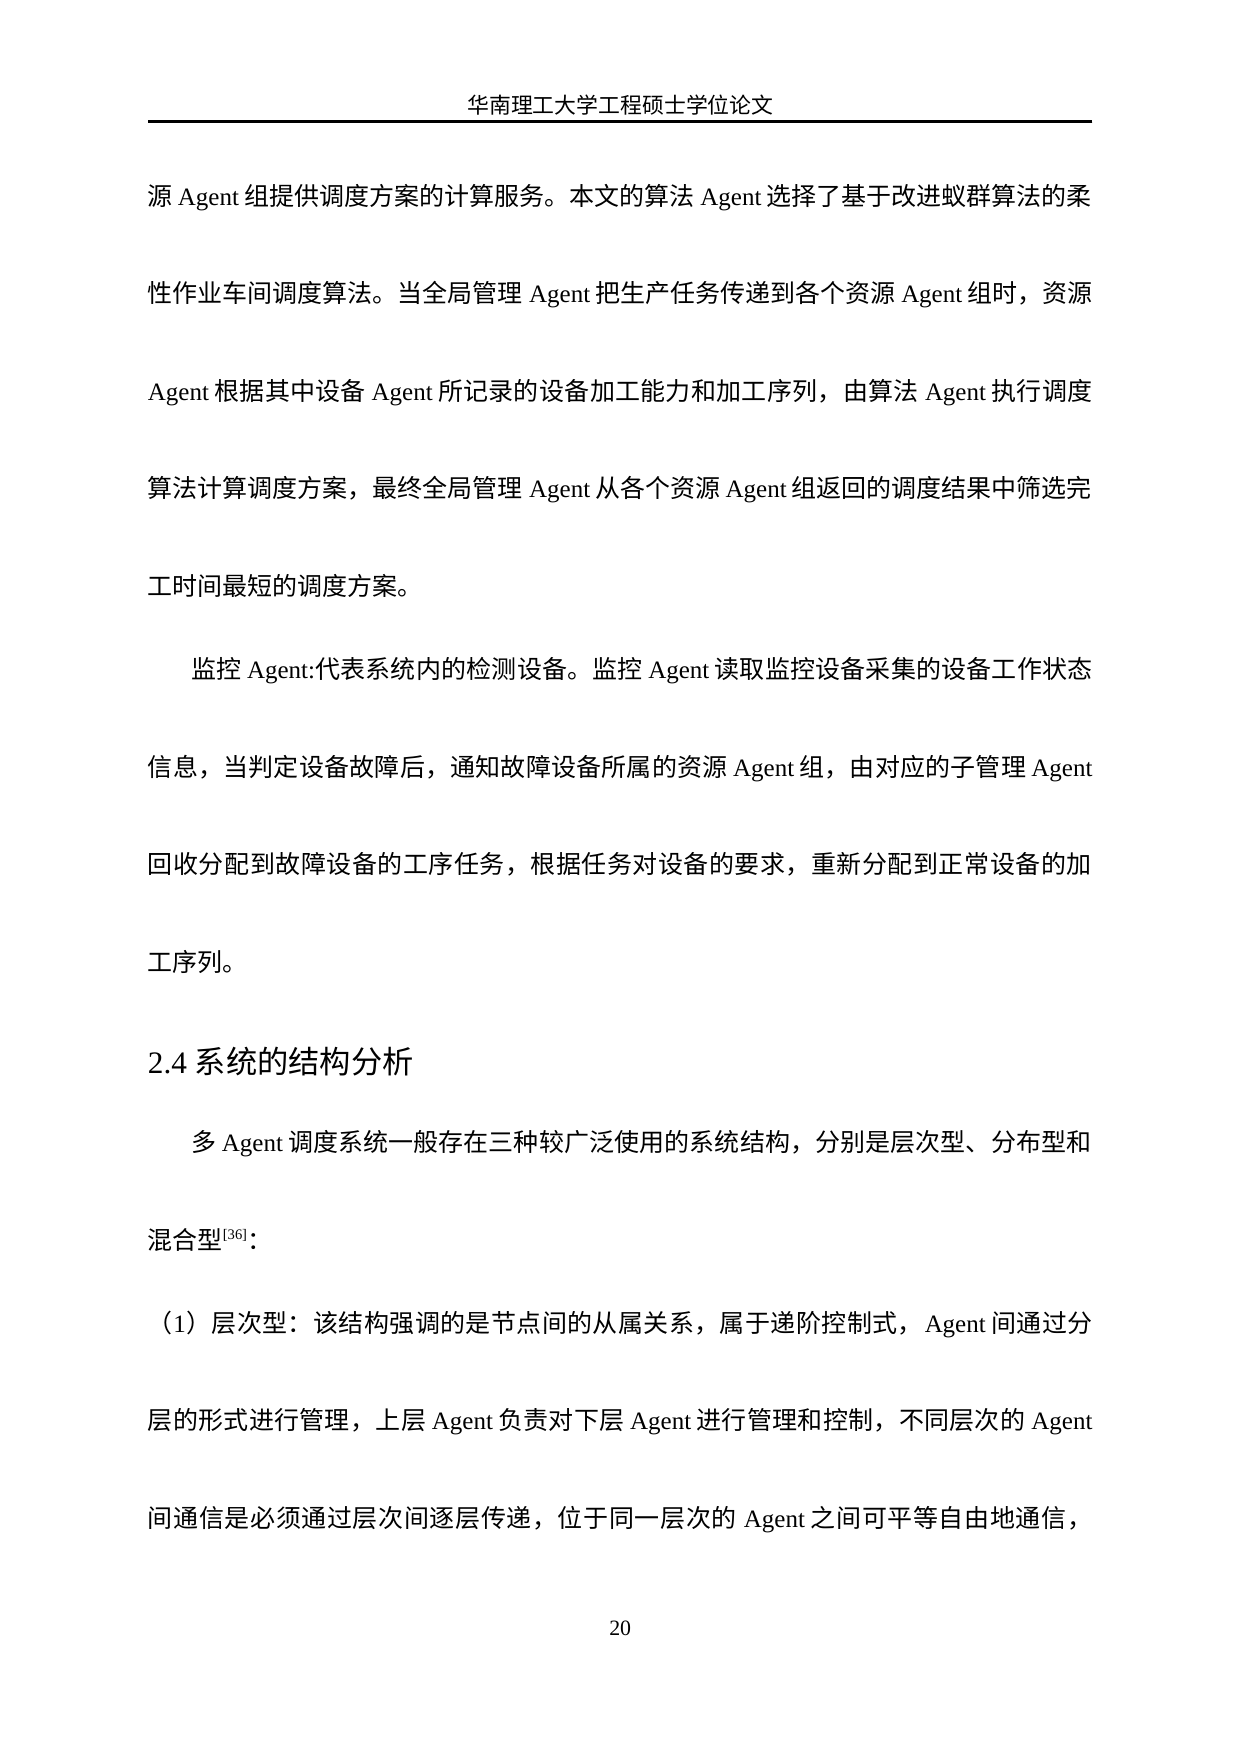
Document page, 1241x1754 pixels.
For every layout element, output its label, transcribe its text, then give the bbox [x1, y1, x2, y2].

text 监控Agent:代表系统内的检测设备。监控Agent读取监控设备采集的设备工作状态信息，当判定设备故障后，通知故障设备所属的资源Agent组，由对应的子管理Agent回收分配到故障设备的工序任务，根据任务对设备的要求，重新分配到正常设备的加工序列。 [148, 635, 1092, 993]
subtitle 2.4 系统的结构分析 [148, 1027, 1092, 1092]
text 多Agent调度系统一般存在三种较广泛使用的系统结构，分别是层次型、分布型和混合型[36]： [148, 1108, 1092, 1271]
